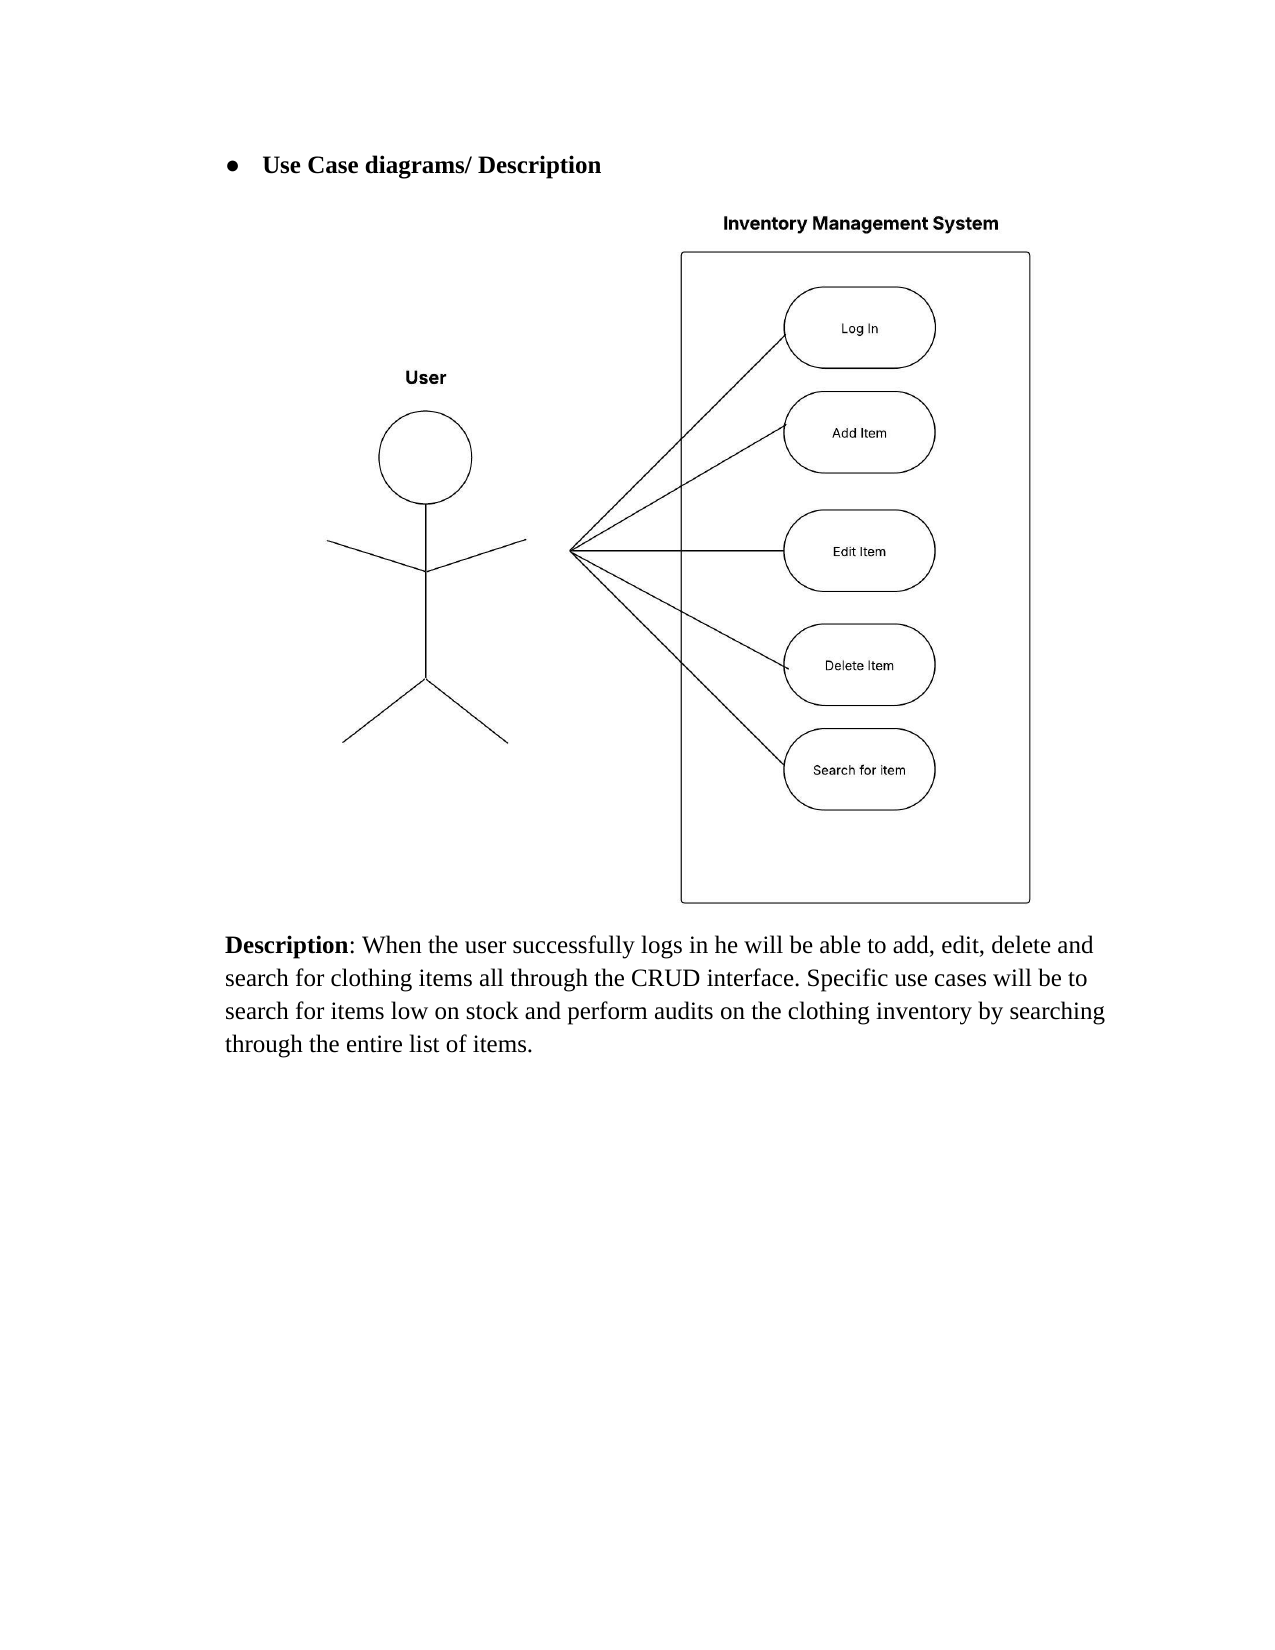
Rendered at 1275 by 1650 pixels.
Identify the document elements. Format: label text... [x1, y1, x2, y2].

text Description: When the user successfully logs in he will be able to add, edit, delete and search for clothing items all through the CRUD interface. Specific use cases will be to search for items low on stock and perform audits on the clothing inventory by searching through the entire list of items. [225, 930, 1125, 1058]
picture [300, 183, 1053, 926]
text ● Use Case diagrams/ Description [225, 150, 1125, 179]
